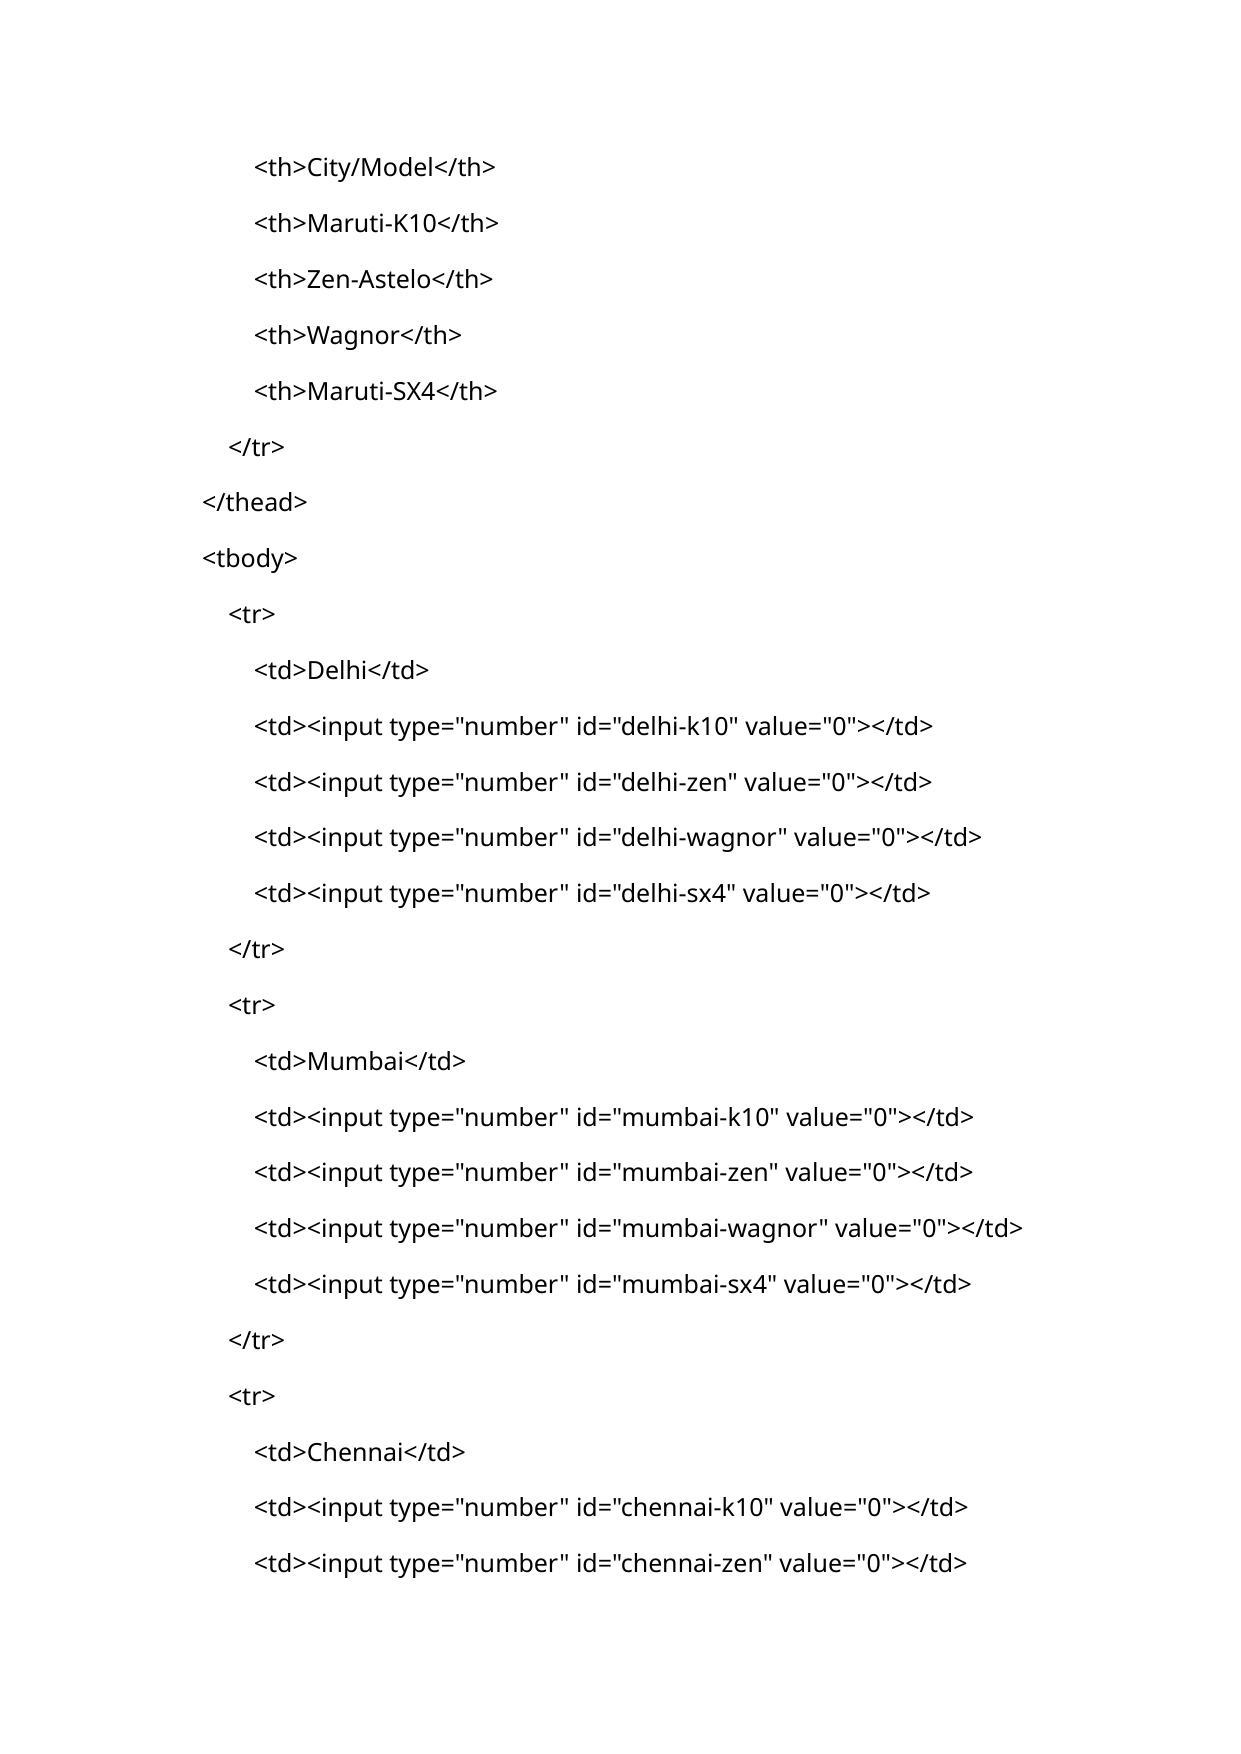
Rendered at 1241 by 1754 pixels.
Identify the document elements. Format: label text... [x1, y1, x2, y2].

text </tr> [150, 429, 1090, 463]
text <td><input type="number" id="delhi-zen" value="0"></td> [150, 764, 1090, 798]
text <tr> [150, 1378, 1090, 1412]
text <td>Mumbai</td> [150, 1043, 1090, 1077]
text <tbody> [150, 541, 1090, 575]
text </tr> [150, 932, 1090, 966]
text <td>Chennai</td> [150, 1434, 1090, 1468]
text <td><input type="number" id="mumbai-zen" value="0"></td> [150, 1155, 1090, 1189]
text <th>Maruti-K10</th> [150, 206, 1090, 240]
text <td><input type="number" id="chennai-k10" value="0"></td> [150, 1490, 1090, 1524]
text <td>Delhi</td> [150, 652, 1090, 687]
text <td><input type="number" id="mumbai-k10" value="0"></td> [150, 1099, 1090, 1133]
text <td><input type="number" id="delhi-k10" value="0"></td> [150, 708, 1090, 742]
text </tr> [150, 1322, 1090, 1357]
text <th>Zen-Astelo</th> [150, 262, 1090, 296]
text <td><input type="number" id="chennai-zen" value="0"></td> [150, 1546, 1090, 1580]
text <td><input type="number" id="mumbai-wagnor" value="0"></td> [150, 1211, 1090, 1245]
text <th>Maruti-SX4</th> [150, 373, 1090, 407]
text <th>Wagnor</th> [150, 317, 1090, 352]
text </thead> [150, 485, 1090, 519]
text <td><input type="number" id="delhi-sx4" value="0"></td> [150, 876, 1090, 910]
text <tr> [150, 987, 1090, 1022]
text <th>City/Model</th> [150, 150, 1090, 184]
text <td><input type="number" id="mumbai-sx4" value="0"></td> [150, 1267, 1090, 1301]
text <td><input type="number" id="delhi-wagnor" value="0"></td> [150, 820, 1090, 854]
text <tr> [150, 597, 1090, 631]
